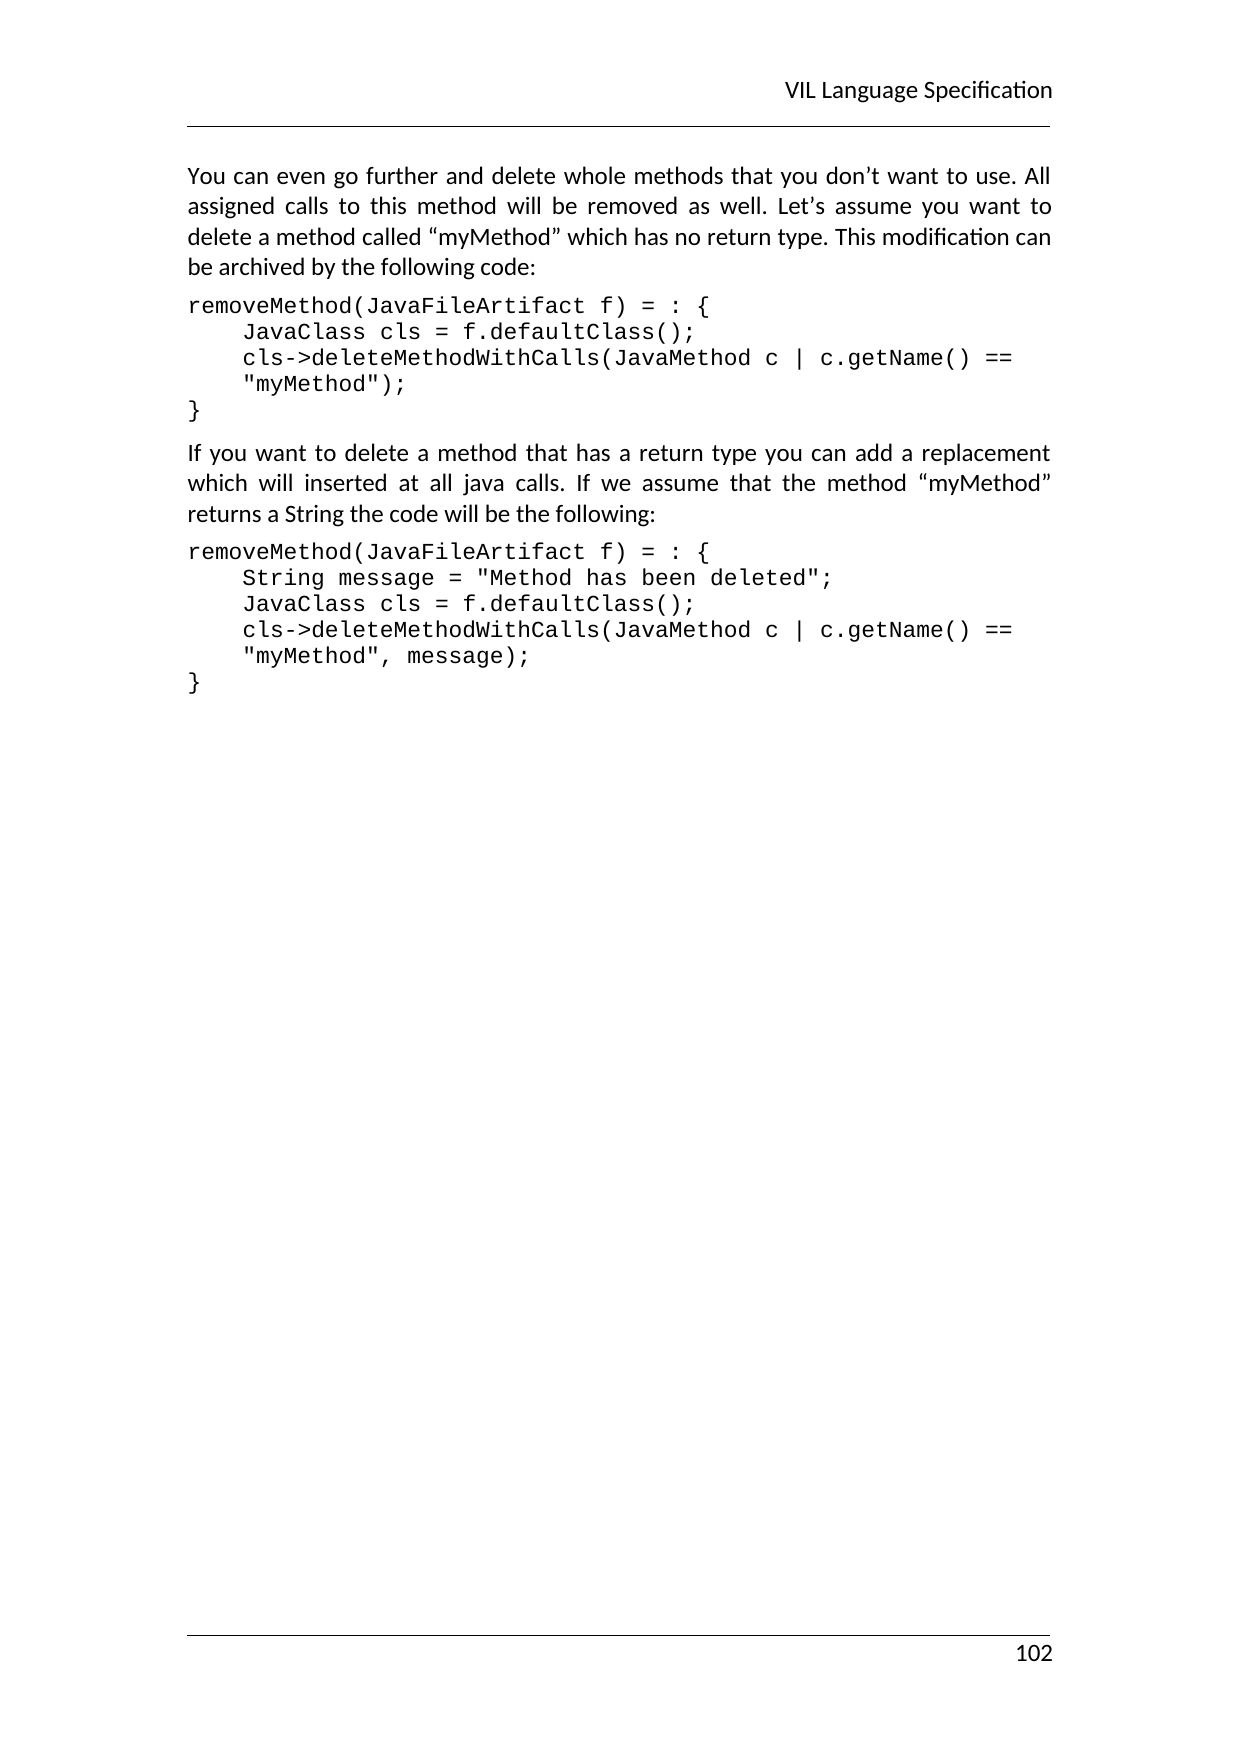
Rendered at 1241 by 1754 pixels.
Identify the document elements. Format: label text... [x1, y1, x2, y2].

text "myMethod"); [187, 372, 1053, 398]
text JavaClass cls = f.defaultClass(); [187, 593, 1053, 618]
text cls->deleteMethodWithCalls(JavaMethod c | c.getName() == [187, 346, 1053, 372]
text String message = "Method has been deleted"; [187, 567, 1053, 593]
text removeMethod(JavaFileArtifact f) = : { [187, 541, 1053, 567]
text If you want to delete a method that has a return type you can add a replacement which will inserted at all java calls. If we assume that the method “myMethod” returns a String the code will be the following: [187, 437, 1053, 528]
text JavaClass cls = f.defaultClass(); [187, 320, 1053, 346]
text You can even go further and delete whole methods that you don’t want to use. All assigned calls to this method will be removed as well. Let’s assume you want to delete a method called “myMethod” which has no return type. This modification can be archived by the following code: [187, 160, 1053, 282]
text } [187, 670, 1053, 696]
text } [187, 398, 1053, 424]
text "myMethod", message); [187, 644, 1053, 670]
text removeMethod(JavaFileArtifact f) = : { [187, 294, 1053, 320]
text cls->deleteMethodWithCalls(JavaMethod c | c.getName() == [187, 618, 1053, 644]
